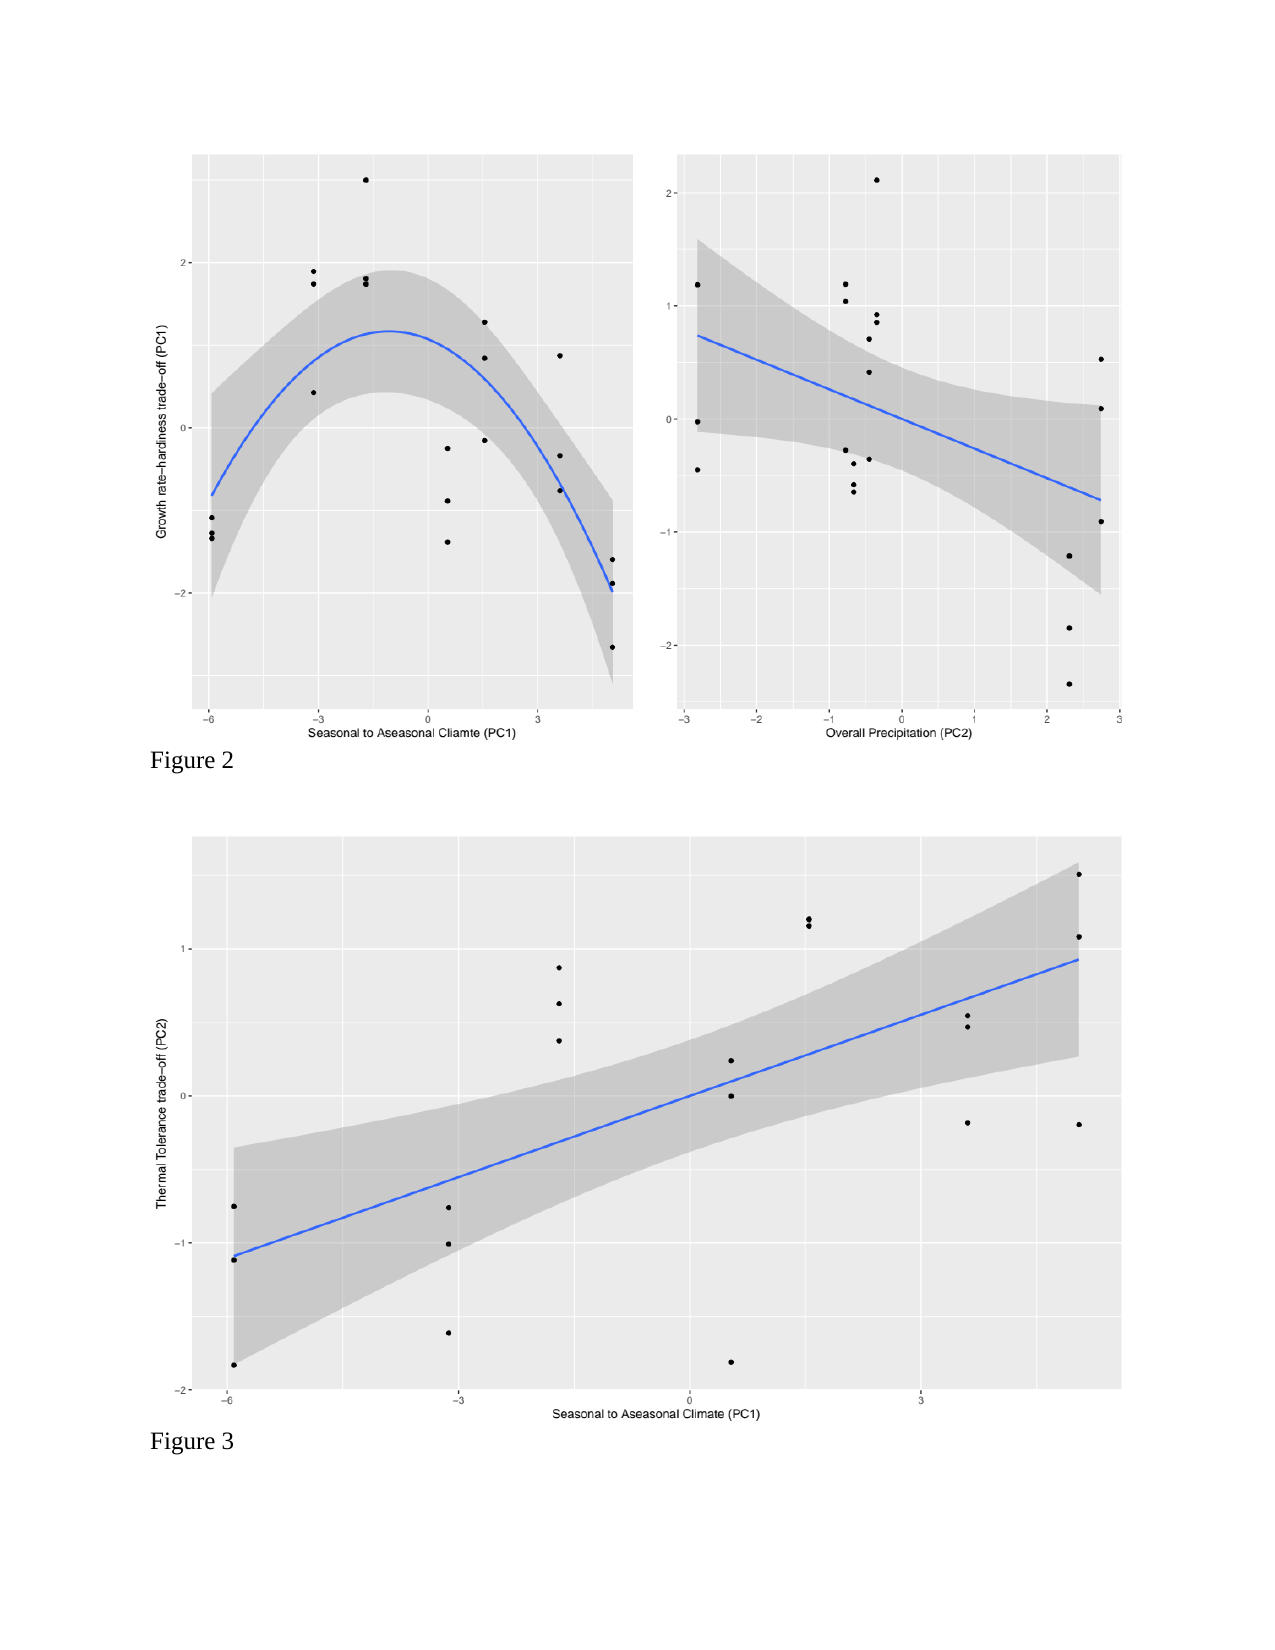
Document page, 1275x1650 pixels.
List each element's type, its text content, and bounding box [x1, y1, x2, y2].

text Figure 3 [150, 1427, 1125, 1455]
text Figure 2 [150, 745, 1125, 774]
